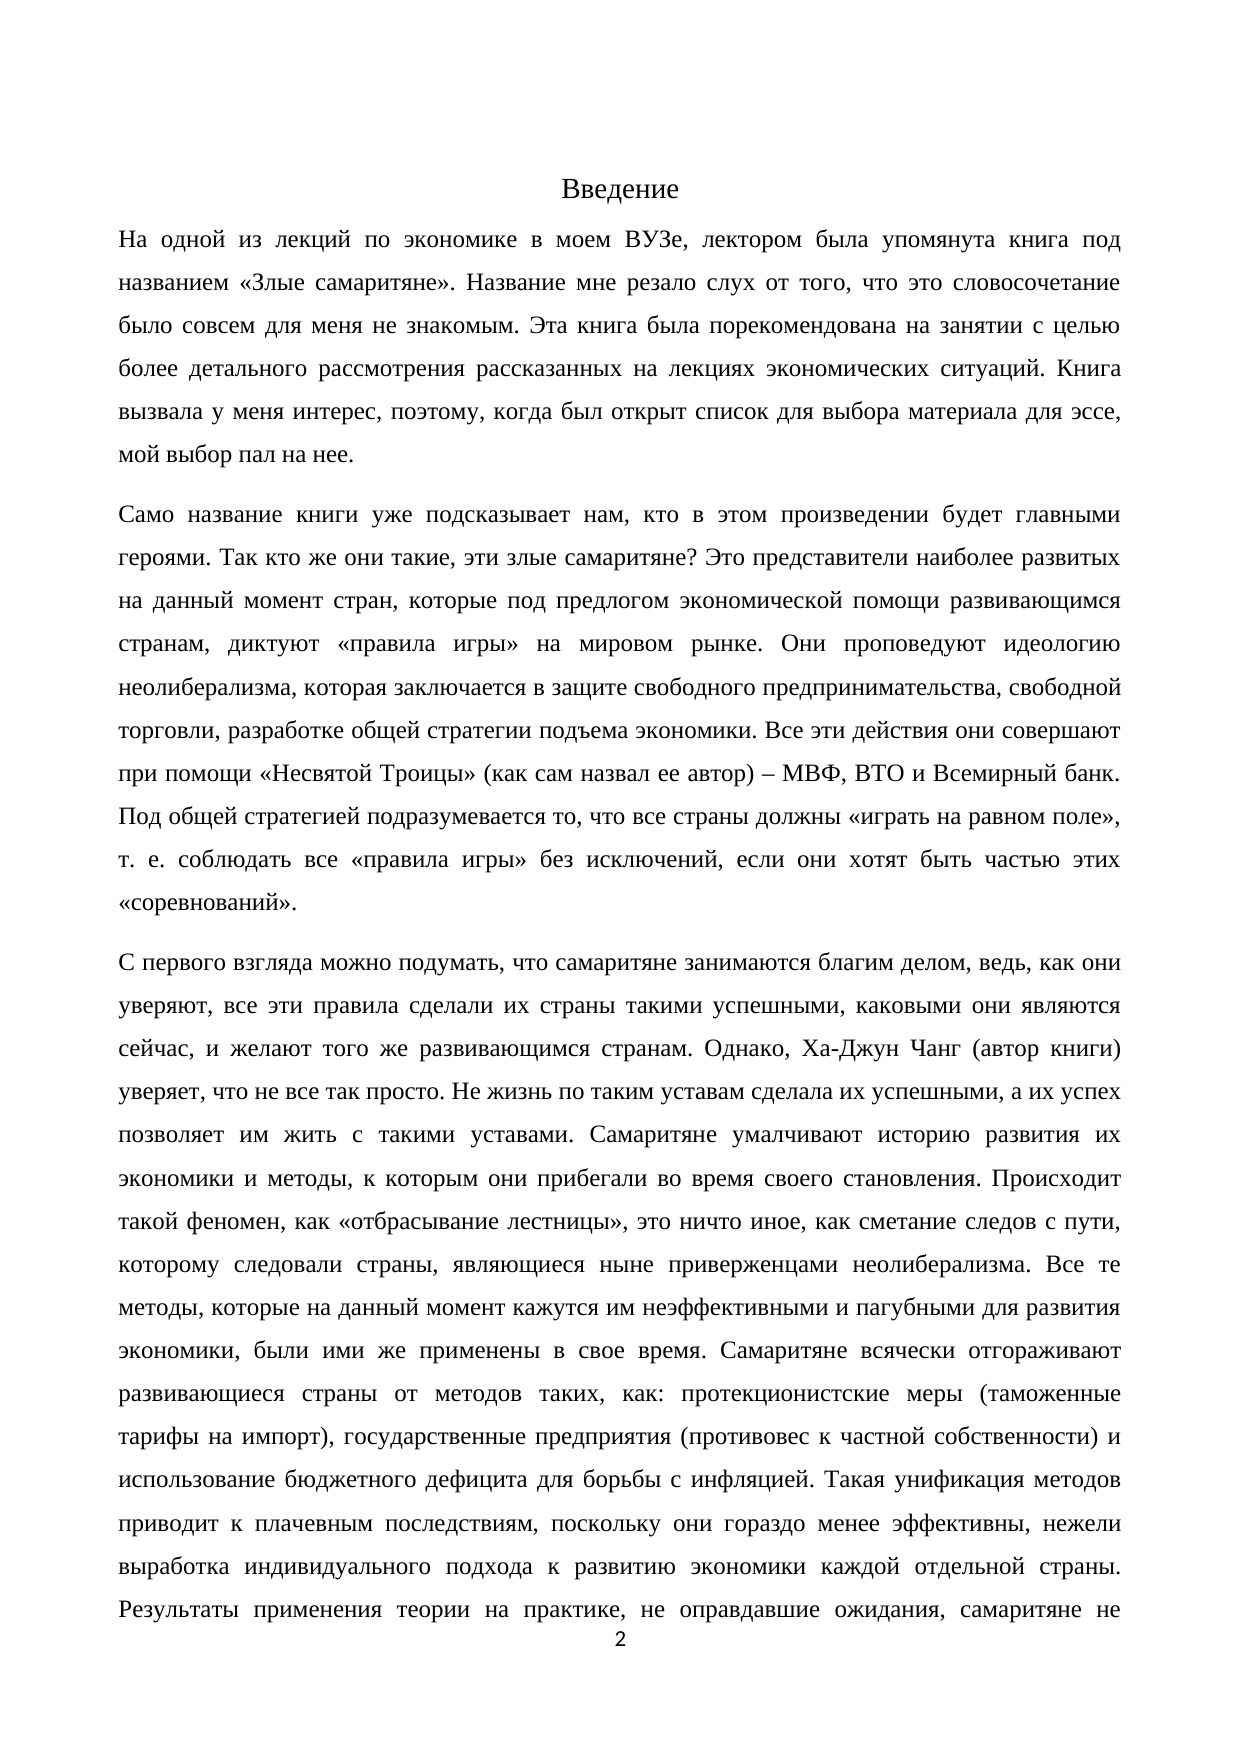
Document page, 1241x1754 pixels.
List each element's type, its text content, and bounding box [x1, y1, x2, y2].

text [118, 947, 1122, 1623]
text На одной из лекций по экономике в моем ВУЗе, лектором была упомянута книга под названием «Злые самаритяне». Название мне резало слух от того, что это словосочетание было совсем для меня не знакомым. Эта книга была порекомендована на занятии с целью более детального рассмотрения рассказанных на лекциях экономических ситуаций. Книга вызвала у меня интерес, поэтому, когда был открыт список для выбора материала для эссе, мой выбор пал на нее. [118, 224, 1122, 468]
text Введение [118, 171, 1122, 204]
text Само название книги уже подсказывает нам, кто в этом произведении будет главными героями. Так кто же они такие, эти злые самаритяне? Это представители наиболее развитых на данный момент стран, которые под предлогом экономической помощи развивающимся странам, диктуют «правила игры» на мировом рынке. Они проповедуют идеологию неолиберализма, которая заключается в защите свободного предпринимательства, свободной торговли, разработке общей стратегии подъема экономики. Все эти действия они совершают при помощи «Несвятой Троицы» (как сам назвал ее автор) – МВФ, ВТО и Всемирный банк. Под общей стратегией подразумевается то, что все страны должны «играть на равном поле», т. е. соблюдать все «правила игры» без исключений, если они хотят быть частью этих «соревнований». [118, 499, 1122, 916]
